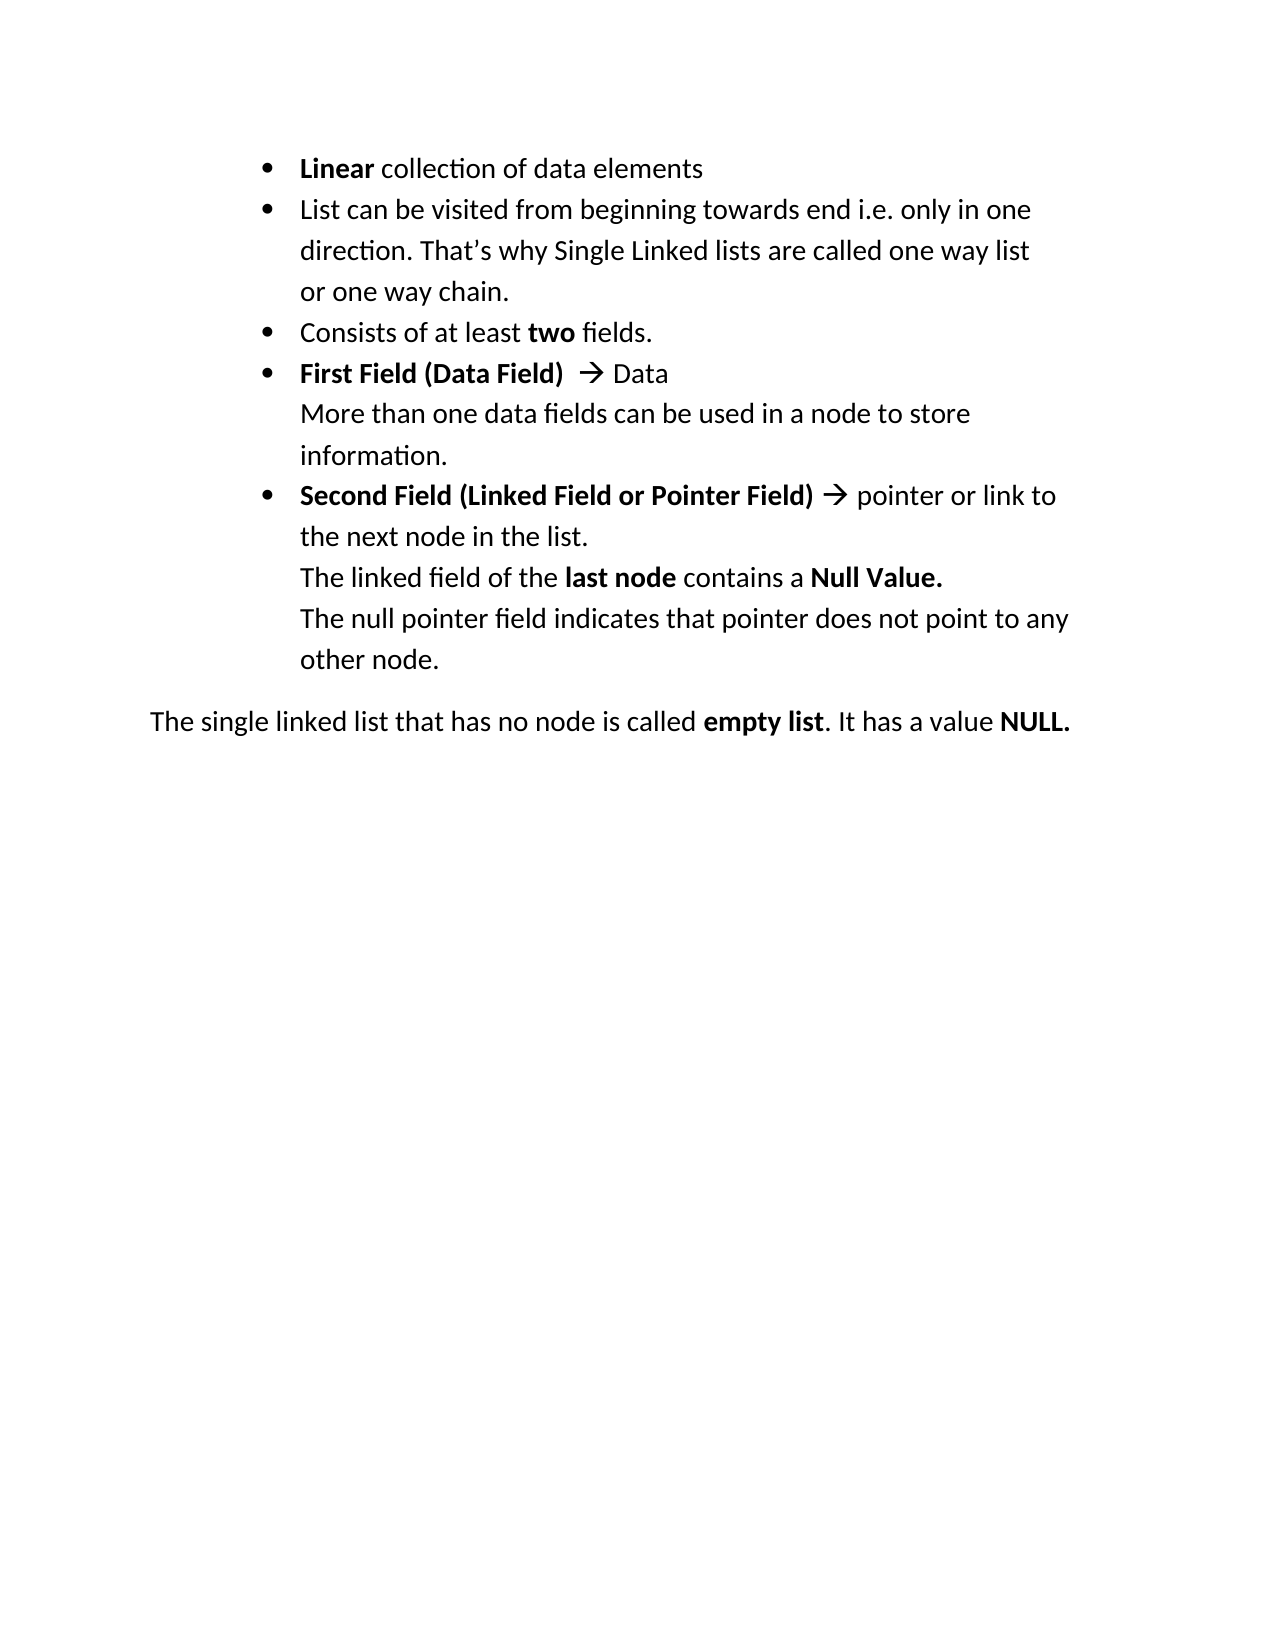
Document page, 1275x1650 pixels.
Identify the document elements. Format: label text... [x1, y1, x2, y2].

list Second Field (Linked Field or Pointer Field) pointer or link to [262, 477, 1125, 513]
list The linked field of the last node contains a Null Value. [300, 559, 1125, 595]
list the next node in the list. [300, 518, 1125, 554]
list List can be visited from beginning towards end i.e. only in one [262, 191, 1125, 227]
list or one way chain. [300, 273, 1125, 308]
list direction. That’s why Single Linked lists are called one way list [300, 232, 1125, 267]
list The null pointer field indicates that pointer does not point to any other node. [300, 600, 1125, 677]
list First Field (Data Field) Data [262, 355, 1125, 390]
list Consists of at least two fields. [262, 314, 1125, 349]
text The single linked list that has no node is called empty list. It has a value NULL. [150, 703, 1125, 739]
list More than one data fields can be used in a node to store information. [300, 396, 1125, 472]
list Linear collection of data elements [262, 150, 1125, 186]
